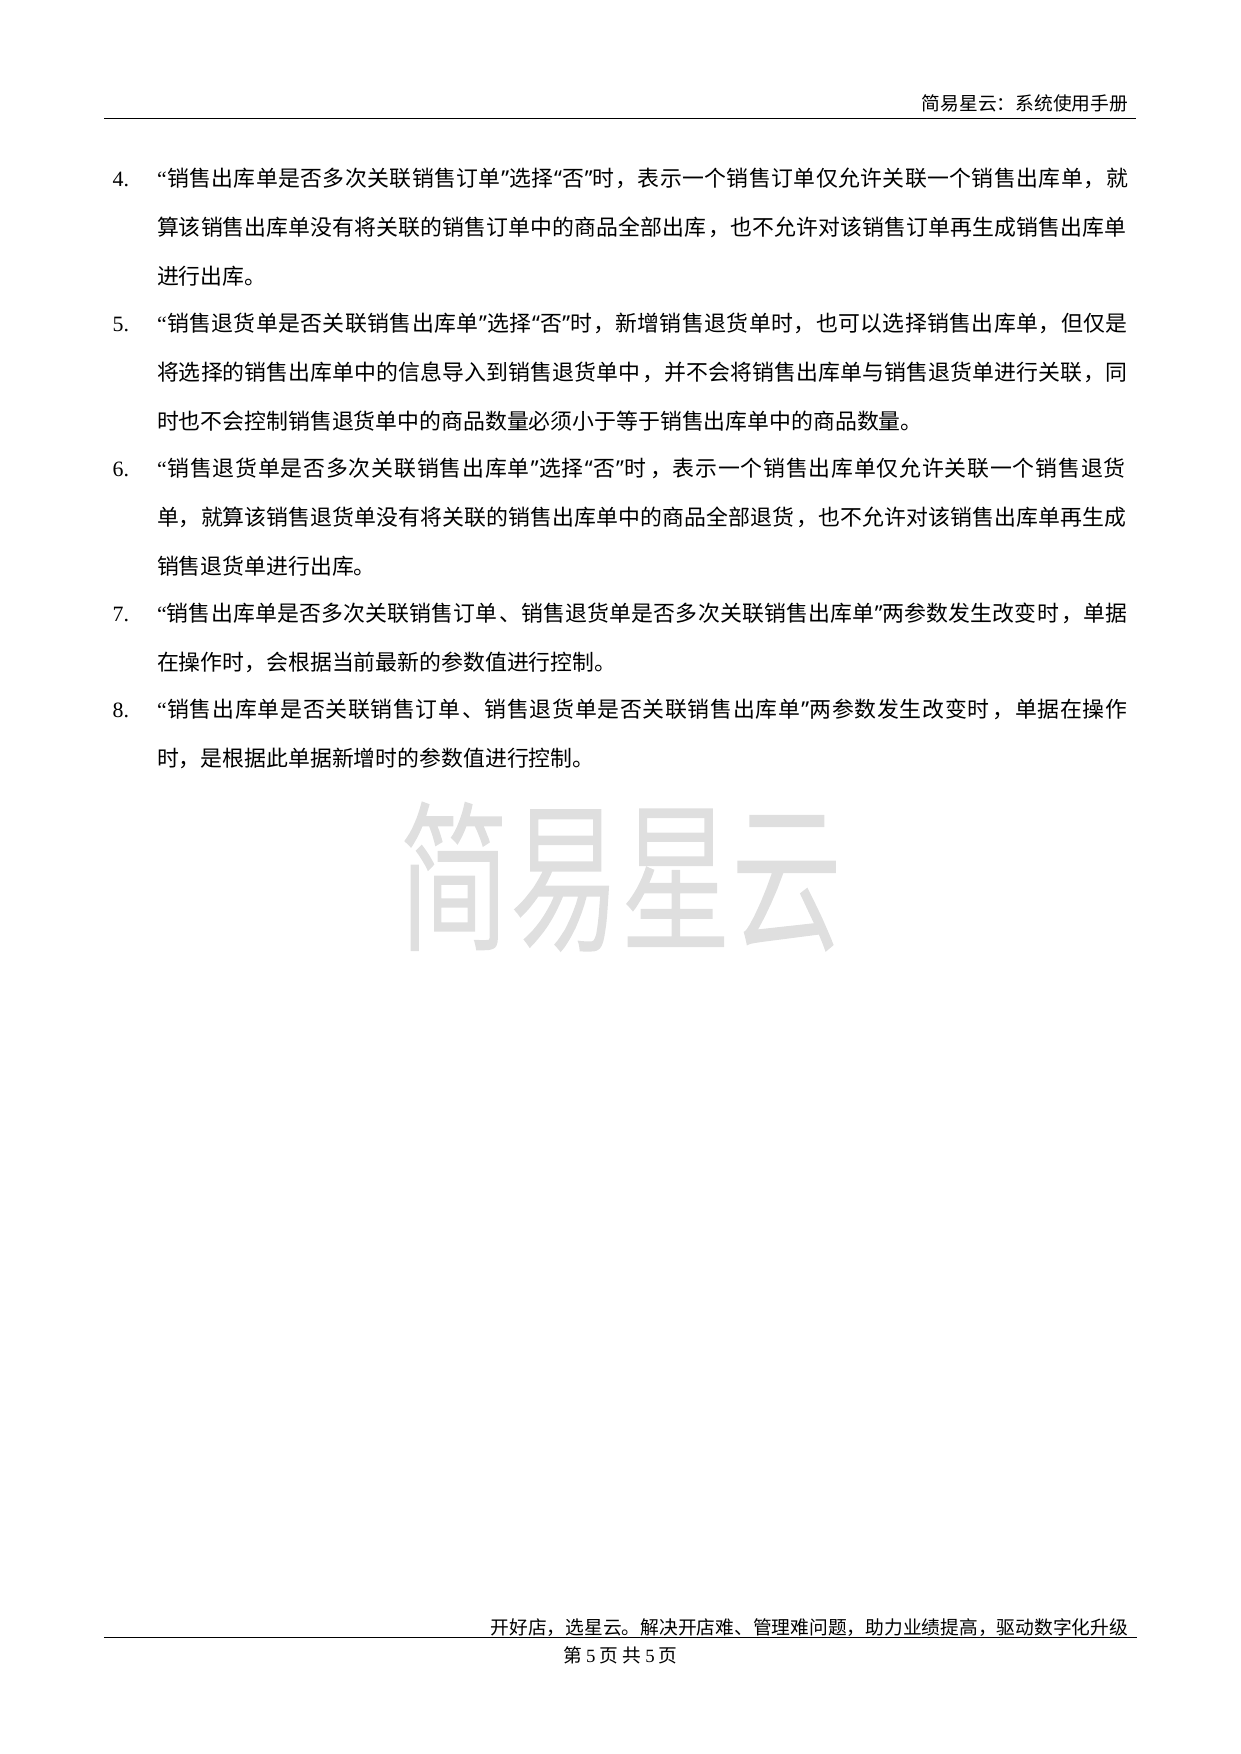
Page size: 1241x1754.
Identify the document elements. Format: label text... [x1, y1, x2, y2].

list “销售出库单是否关联销售订单、销售退货单是否关联销售出库单”两参数发生改变时，单据在操作时，是根据此单据新增时的参数值进行控制。 [112, 693, 1128, 774]
list “销售出库单是否多次关联销售订单、销售退货单是否多次关联销售出库单”两参数发生改变时，单据在操作时，会根据当前最新的参数值进行控制。 [112, 597, 1128, 678]
list “销售出库单是否多次关联销售订单”选择“否”时，表示一个销售订单仅允许关联一个销售出库单，就算该销售出库单没有将关联的销售订单中的商品全部出库，也不允许对该销售订单再生成销售出库单进行出库。 [112, 162, 1128, 292]
list “销售退货单是否多次关联销售出库单”选择“否”时，表示一个销售出库单仅允许关联一个销售退货单，就算该销售退货单没有将关联的销售出库单中的商品全部退货，也不允许对该销售出库单再生成销售退货单进行出库。 [112, 452, 1128, 582]
list “销售退货单是否关联销售出库单”选择“否”时，新增销售退货单时，也可以选择销售出库单，但仅是将选择的销售出库单中的信息导入到销售退货单中，并不会将销售出库单与销售退货单进行关联，同时也不会控制销售退货单中的商品数量必须小于等于销售出库单中的商品数量。 [112, 307, 1128, 437]
